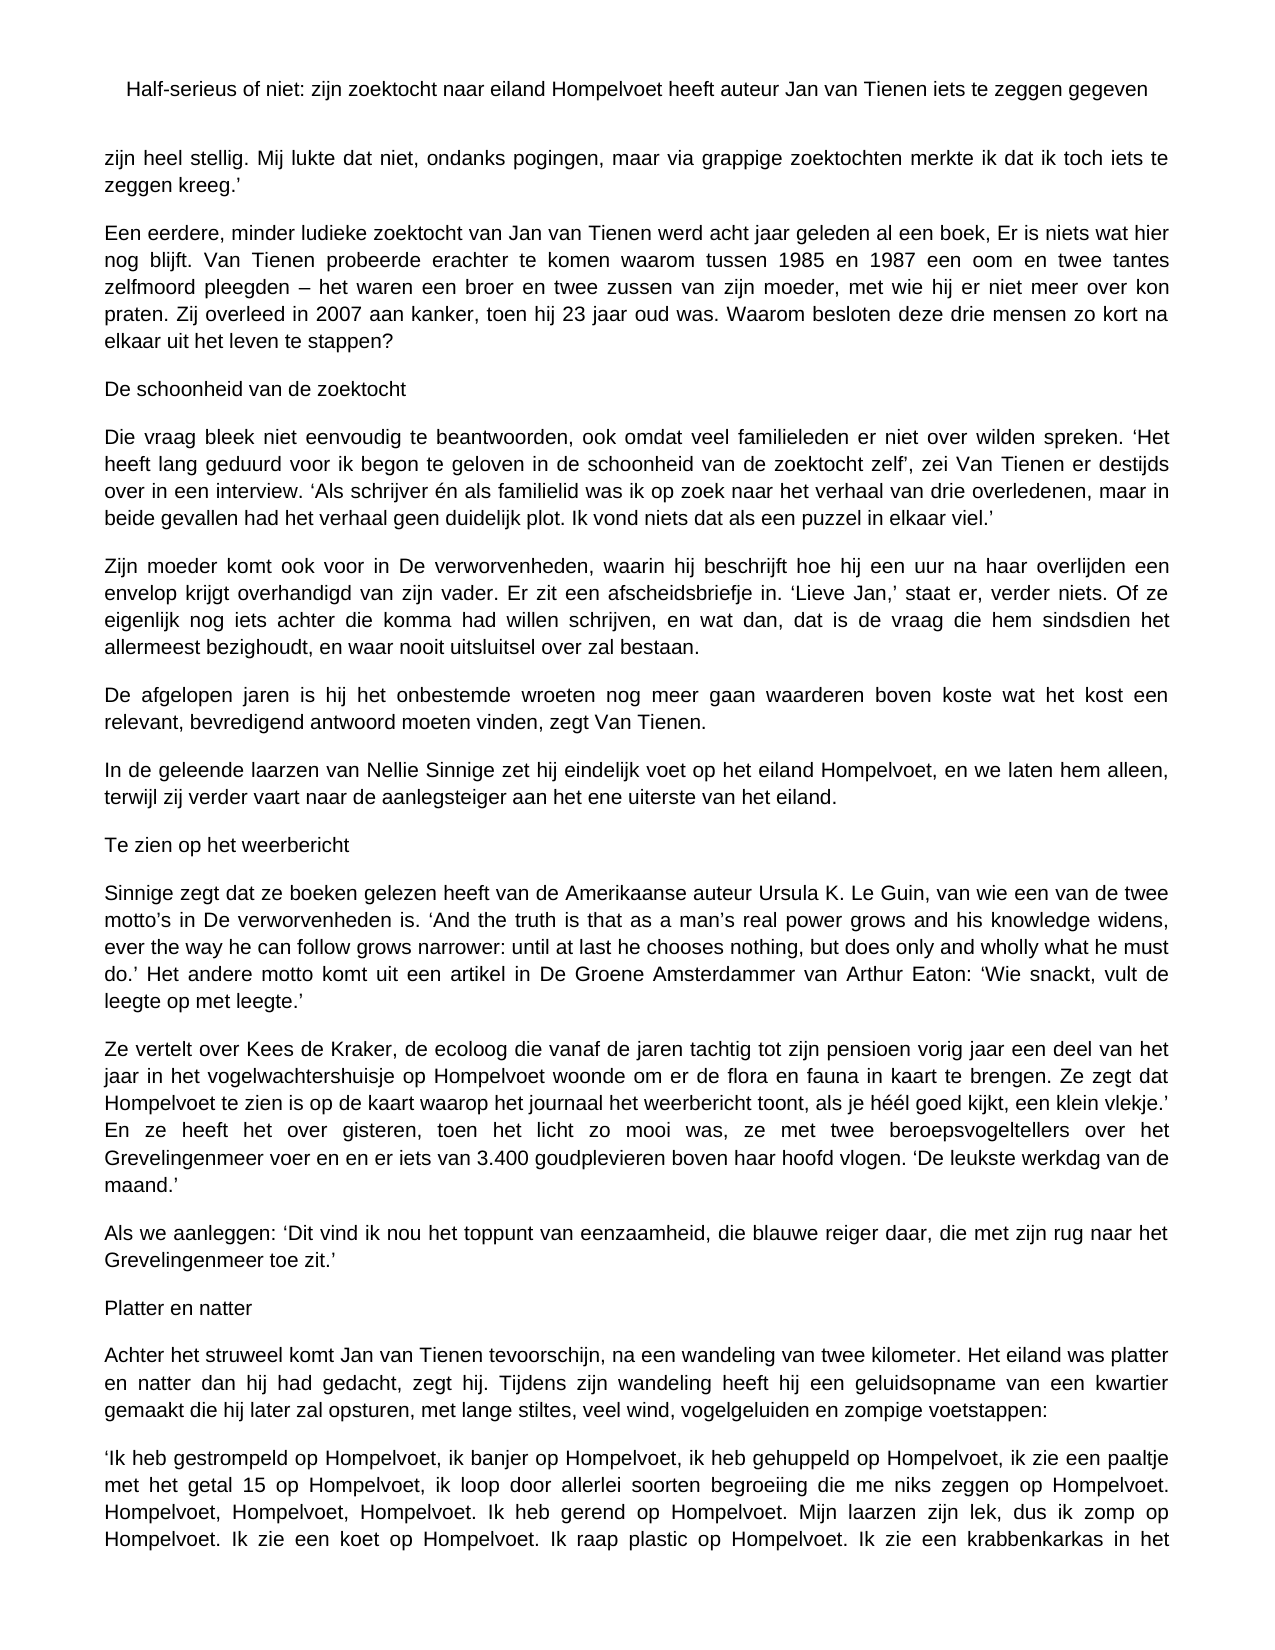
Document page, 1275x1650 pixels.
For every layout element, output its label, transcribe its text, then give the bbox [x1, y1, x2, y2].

text De afgelopen jaren is hij het onbestemde wroeten nog meer gaan waarderen boven koste wat het kost een relevant, bevredigend antwoord moeten vinden, zegt Van Tienen. [104, 680, 1171, 734]
text De schoonheid van de zoektocht [104, 373, 1171, 401]
text In de geleende laarzen van Nellie Sinnige zet hij eindelijk voet op het eiland Hompelvoet, en we laten hem alleen, terwijl zij verder vaart naar de aanlegsteiger aan het ene uiterste van het eiland. [104, 755, 1171, 809]
text Achter het struweel komt Jan van Tienen tevoorschijn, na een wandeling van twee kilometer. Het eiland was platter en natter dan hij had gedacht, zegt hij. Tijdens zijn wandeling heeft hij een geluidsopname van een kwartier gemaakt die hij later zal opsturen, met lange stiltes, veel wind, vogelgeluiden en zompige voetstappen: [104, 1340, 1171, 1421]
text Zijn moeder komt ook voor in De verworvenheden, waarin hij beschrijft hoe hij een uur na haar overlijden een envelop krijgt overhandigd van zijn vader. Er zit een afscheidsbriefje in. ‘Lieve Jan,’ staat er, verder niets. Of ze eigenlijk nog iets achter die komma had willen schrijven, en wat dan, dat is de vraag die hem sindsdien het allermeest bezighoudt, en waar nooit uitsluitsel over zal bestaan. [104, 551, 1171, 659]
text Te zien op het weerbericht [104, 830, 1171, 857]
text Sinnige zegt dat ze boeken gelezen heeft van de Amerikaanse auteur Ursula K. Le Guin, van wie een van de twee motto’s in De verworvenheden is. ‘And the truth is that as a man’s real power grows and his knowledge widens, ever the way he can follow grows narrower: until at last he chooses nothing, but does only and wholly what he must do.’ Het andere motto komt uit een artikel in De Groene Amsterdammer van Arthur Eaton: ‘Wie snackt, vult de leegte op met leegte.’ [104, 878, 1171, 1013]
text Ze vertelt over Kees de Kraker, de ecoloog die vanaf de jaren tachtig tot zijn pensioen vorig jaar een deel van het jaar in het vogelwachtershuisje op Hompelvoet woonde om er de flora en fauna in kaart te brengen. Ze zegt dat Hompelvoet te zien is op de kaart waarop het journaal het weerbericht toont, als je héél goed kijkt, een klein vlekje.’ En ze heeft het over gisteren, toen het licht zo mooi was, ze met twee beroepsvogeltellers over het Grevelingenmeer voer en en er iets van 3.400 goudplevieren boven haar hoofd vlogen. ‘De leukste werkdag van de maand.’ [104, 1034, 1171, 1196]
text Platter en natter [104, 1292, 1171, 1319]
text Die vraag bleek niet eenvoudig te beantwoorden, ook omdat veel familieleden er niet over wilden spreken. ‘Het heeft lang geduurd voor ik begon te geloven in de schoonheid van de zoektocht zelf’, zei Van Tienen er destijds over in een interview. ‘Als schrijver én als familielid was ik op zoek naar het verhaal van drie overledenen, maar in beide gevallen had het verhaal geen duidelijk plot. Ik vond niets dat als een puzzel in elkaar viel.’ [104, 421, 1171, 530]
text Als we aanleggen: ‘Dit vind ik nou het toppunt van eenzaamheid, die blauwe reiger daar, die met zijn rug naar het Grevelingenmeer toe zit.’ [104, 1217, 1171, 1271]
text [104, 142, 1171, 196]
text Een eerdere, minder ludieke zoektocht van Jan van Tienen werd acht jaar geleden al een boek, Er is niets wat hier nog blijft. Van Tienen probeerde erachter te komen waarom tussen 1985 en 1987 een oom en twee tantes zelfmoord pleegden – het waren een broer en twee zussen van zijn moeder, met wie hij er niet meer over kon praten. Zij overleed in 2007 aan kanker, toen hij 23 jaar oud was. Waarom besloten deze drie mensen zo kort na elkaar uit het leven te stappen? [104, 217, 1171, 353]
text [104, 1442, 1171, 1551]
